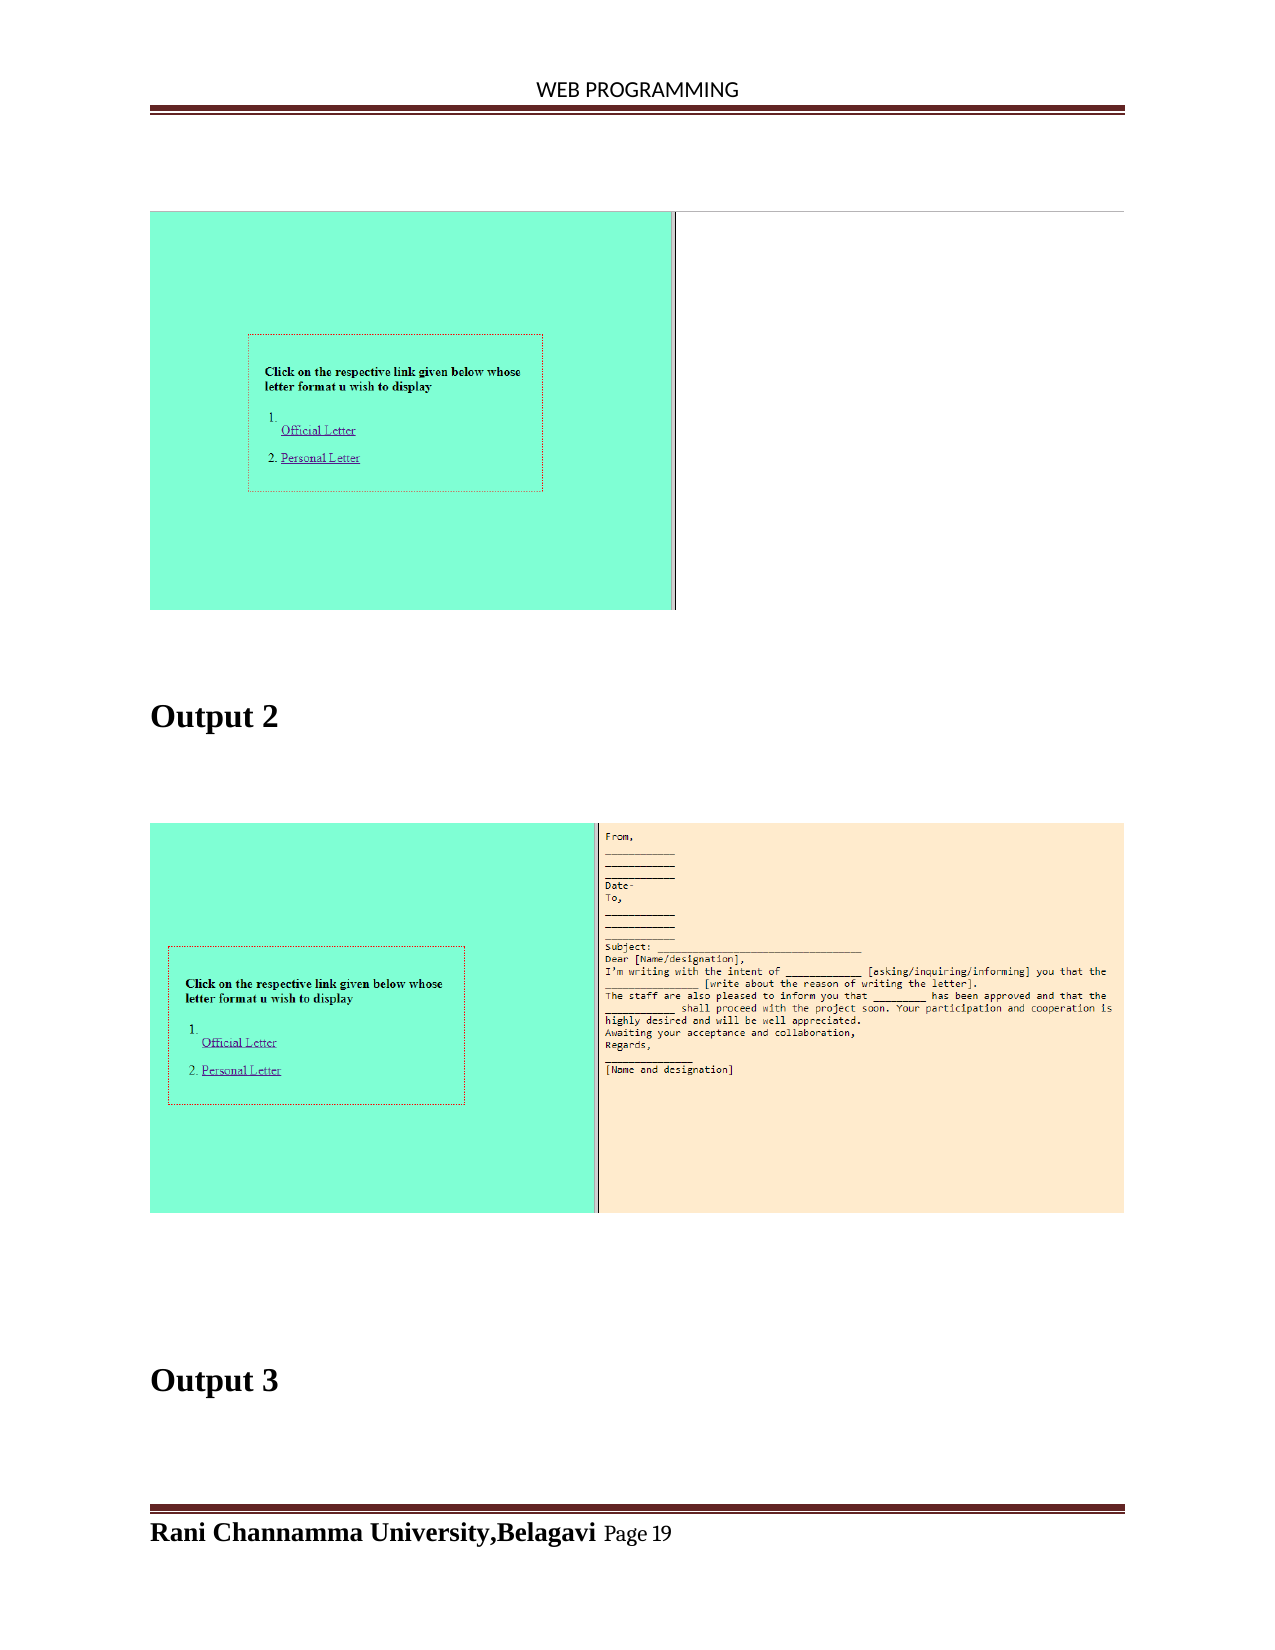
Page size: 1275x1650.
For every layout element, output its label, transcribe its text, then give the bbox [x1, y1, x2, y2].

text Output 3 [150, 1361, 1125, 1399]
picture [150, 823, 1124, 1213]
picture [150, 211, 1124, 610]
text Output 2 [150, 697, 1125, 735]
